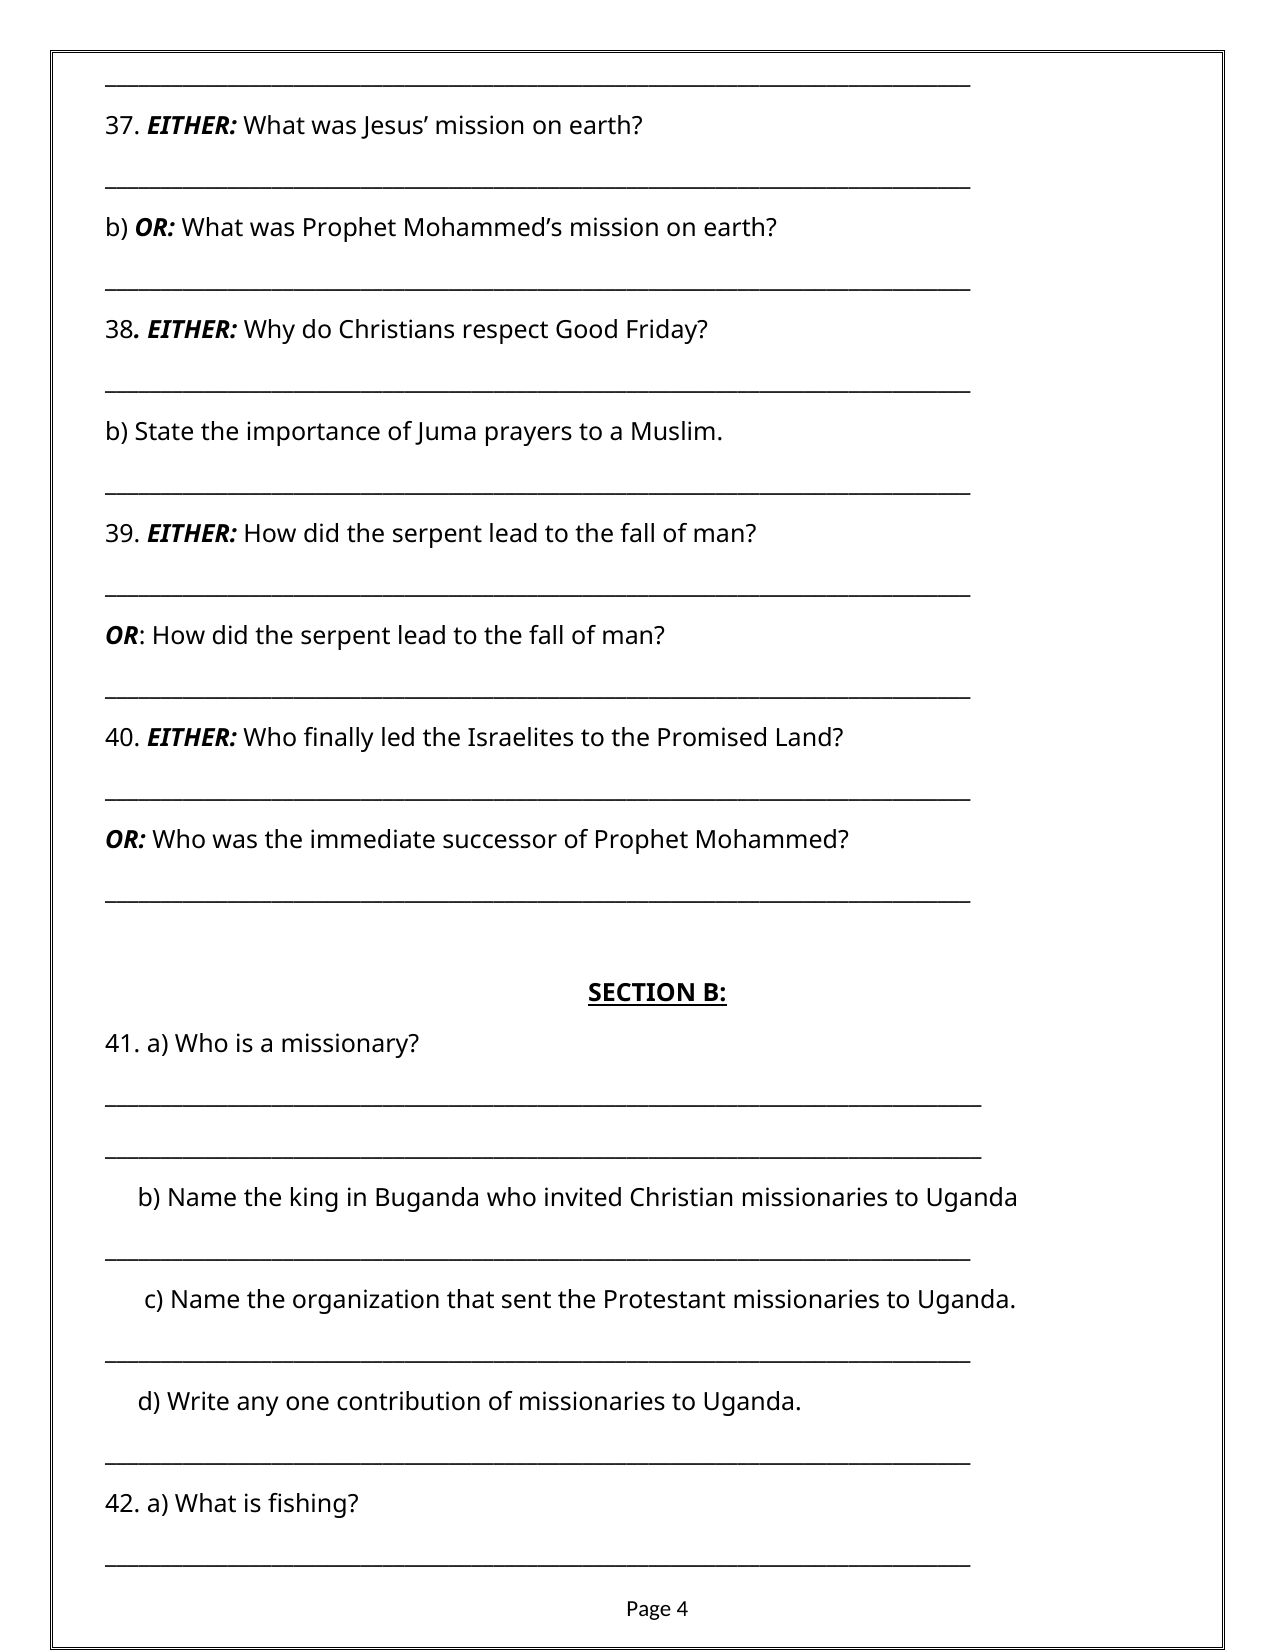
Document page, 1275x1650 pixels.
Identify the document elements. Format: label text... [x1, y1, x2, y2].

text 39. EITHER: How did the serpent lead to the fall of man? [105, 516, 1209, 550]
text OR: Who was the immediate successor of Prophet Mohammed? [105, 822, 1209, 856]
text d) Write any one contribution of missionaries to Uganda. [105, 1383, 1209, 1417]
text b) OR: What was Prophet Mohammed’s mission on earth? [105, 209, 1209, 243]
text OR: How did the serpent lead to the fall of man? [105, 618, 1209, 652]
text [105, 56, 1209, 90]
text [105, 1434, 1209, 1468]
text ______________________________________________________________________________ [105, 1332, 1209, 1366]
text c) Name the organization that sent the Protestant missionaries to Uganda. [105, 1281, 1209, 1315]
text ______________________________________________________________________________ [105, 1230, 1209, 1264]
text 37. EITHER: What was Jesus’ mission on earth? [105, 107, 1209, 141]
text SECTION B: [105, 975, 1209, 1009]
text 42. a) What is fishing? [105, 1485, 1209, 1519]
text b) State the importance of Juma prayers to a Muslim. [105, 413, 1209, 448]
text ______________________________________________________________________________ [105, 260, 1209, 294]
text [105, 158, 1209, 192]
text 38. EITHER: Why do Christians respect Good Friday? [105, 311, 1209, 346]
text _______________________________________________________________________________ [105, 1128, 1209, 1162]
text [105, 1536, 1209, 1571]
text 40. EITHER: Who finally led the Israelites to the Promised Land? [105, 720, 1209, 754]
text b) Name the king in Buganda who invited Christian missionaries to Uganda [105, 1179, 1209, 1213]
text _______________________________________________________________________________ [105, 1077, 1209, 1111]
text ______________________________________________________________________________ [105, 567, 1209, 601]
text ______________________________________________________________________________ [105, 669, 1209, 703]
text ______________________________________________________________________________ [105, 873, 1209, 907]
text 41. a) Who is a missionary? [105, 1026, 1209, 1060]
text ______________________________________________________________________________ [105, 771, 1209, 805]
text ______________________________________________________________________________ [105, 464, 1209, 499]
text ______________________________________________________________________________ [105, 362, 1209, 397]
